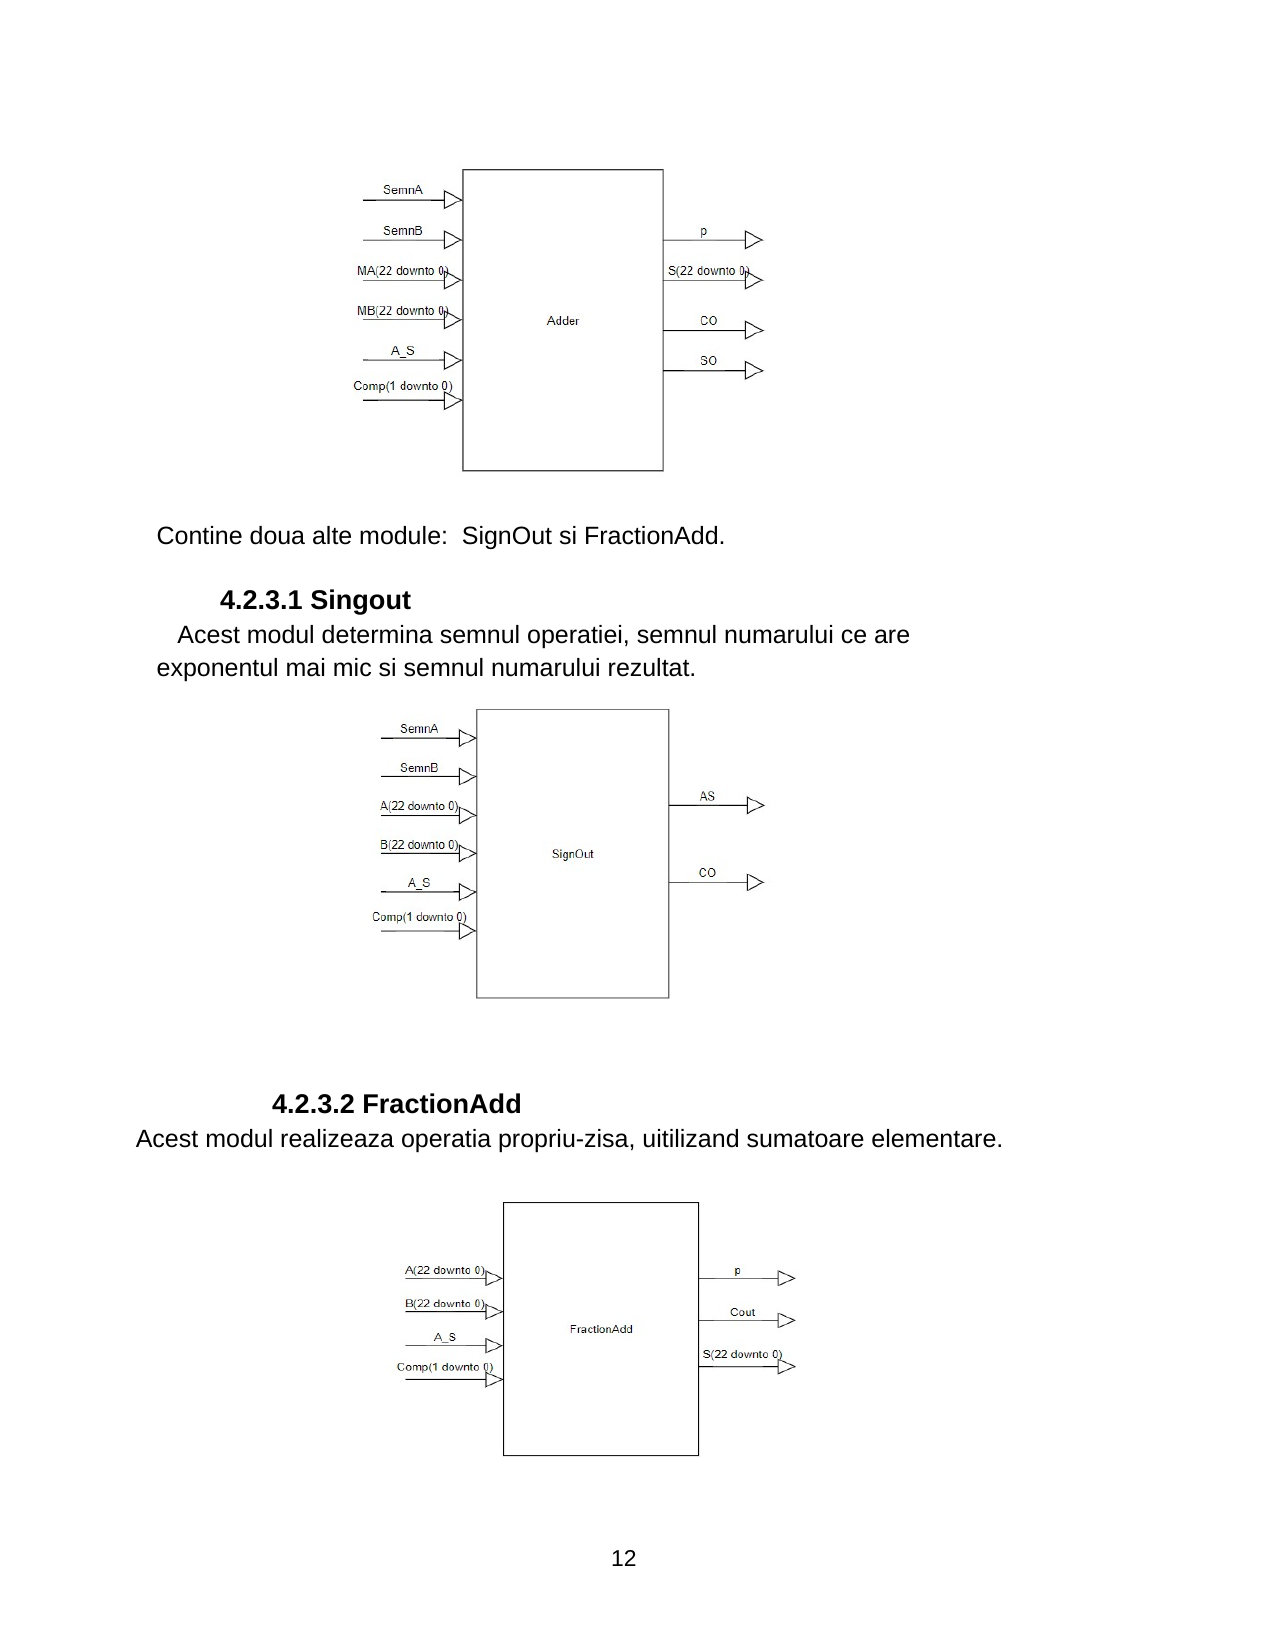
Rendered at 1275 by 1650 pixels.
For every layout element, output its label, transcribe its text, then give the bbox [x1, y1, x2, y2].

picture [358, 686, 774, 1014]
text Contine doua alte module: SignOut si FractionAdd. [156, 521, 1008, 549]
text Acest modul realizeaza operatia propriu-zisa, uitilizand sumatoare elementare. [122, 1124, 1125, 1152]
picture [338, 150, 767, 517]
text 4.2.3.2 FractionAdd [122, 1088, 1125, 1119]
text Acest modul determina semnul operatiei, semnul numarului ce are exponentul mai mic si semnul numarului rezultat. [156, 620, 1008, 682]
text 4.2.3.1 Singout [122, 584, 1008, 615]
picture [385, 1189, 824, 1467]
